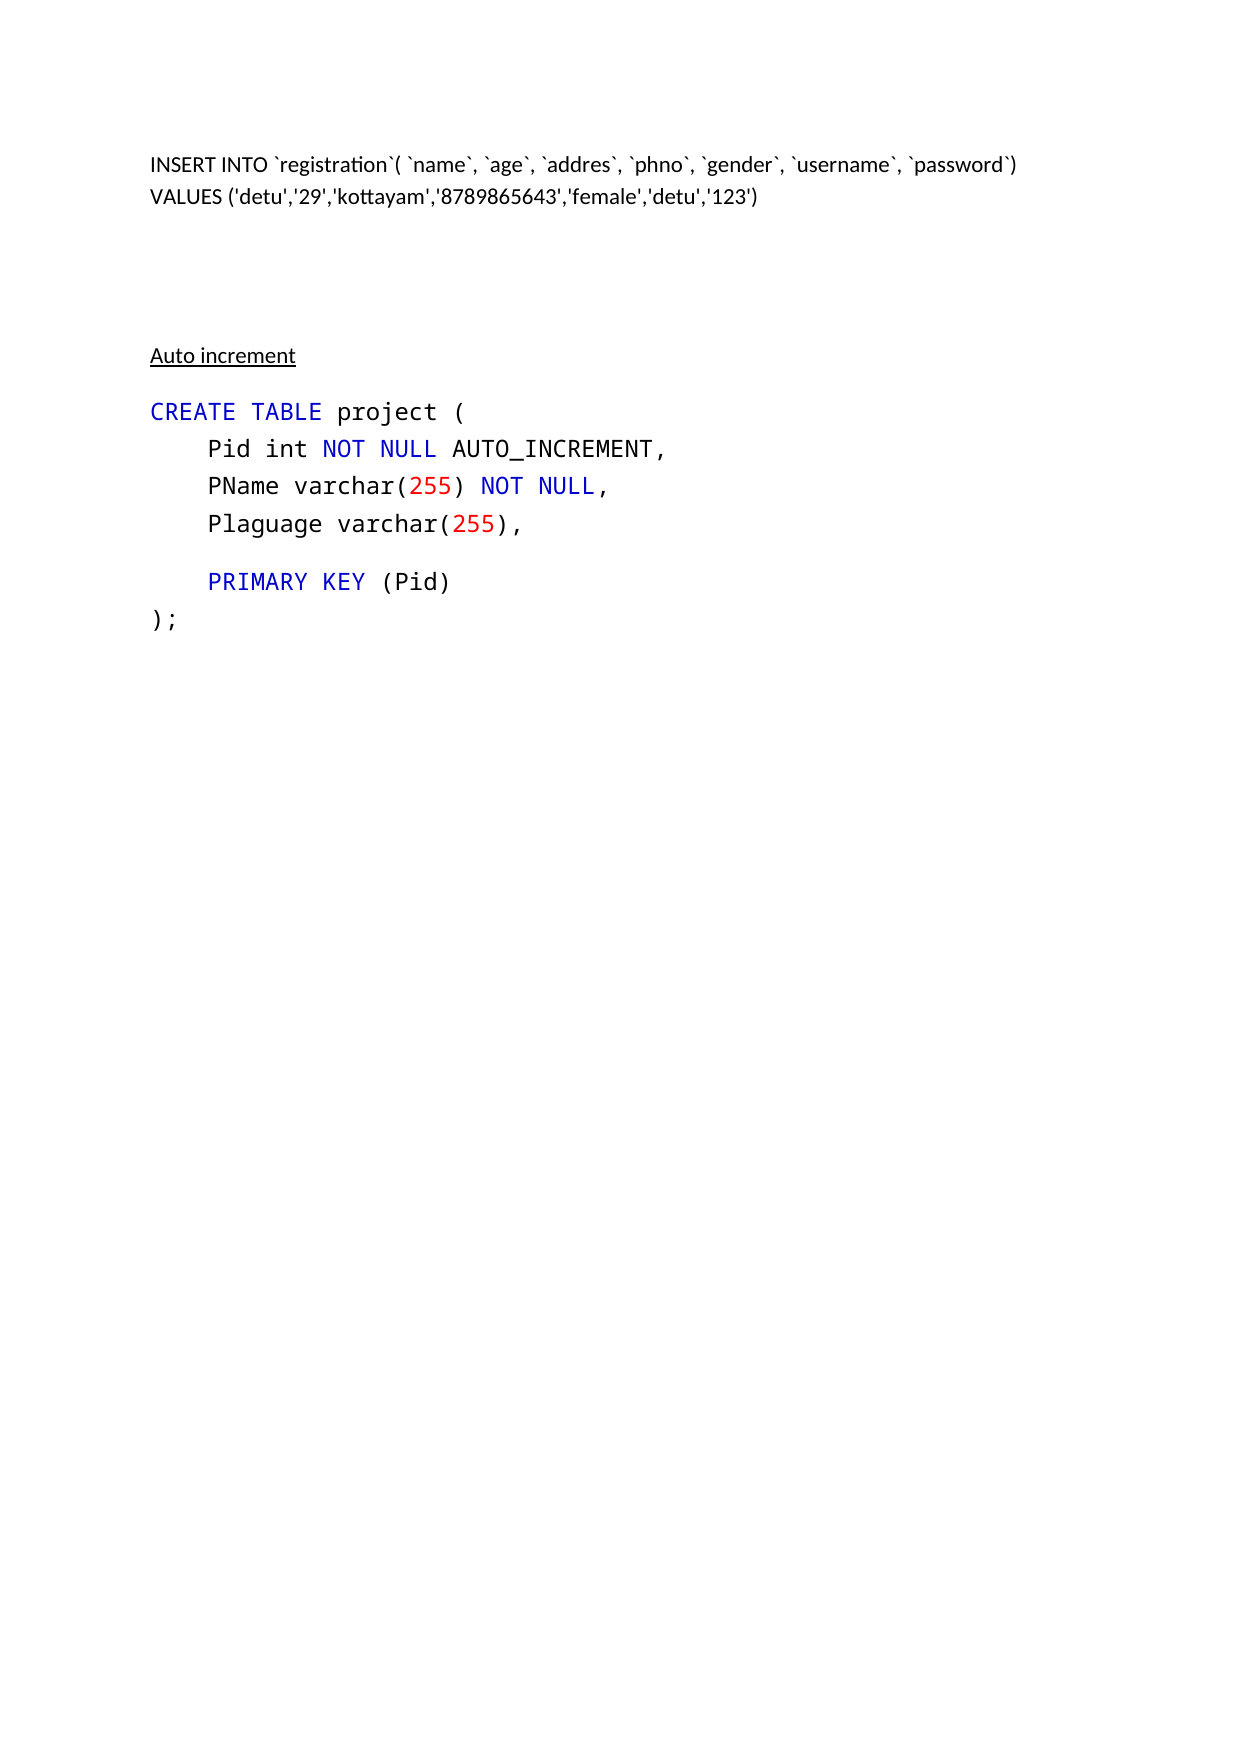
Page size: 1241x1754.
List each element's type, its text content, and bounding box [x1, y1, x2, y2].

text CREATE TABLE project ( Pid int NOT NULL AUTO_INCREMENT, PName varchar(255) NOT NULL, Plaguage varchar(255), [150, 394, 1090, 539]
text INSERT INTO `registration`( `name`, `age`, `addres`, `phno`, `gender`, `username`, `password`) VALUES ('detu','29','kottayam','8789865643','female','detu','123') [150, 150, 1090, 210]
text PRIMARY KEY (Pid) ); [150, 565, 1090, 635]
text Auto increment [150, 341, 1090, 369]
